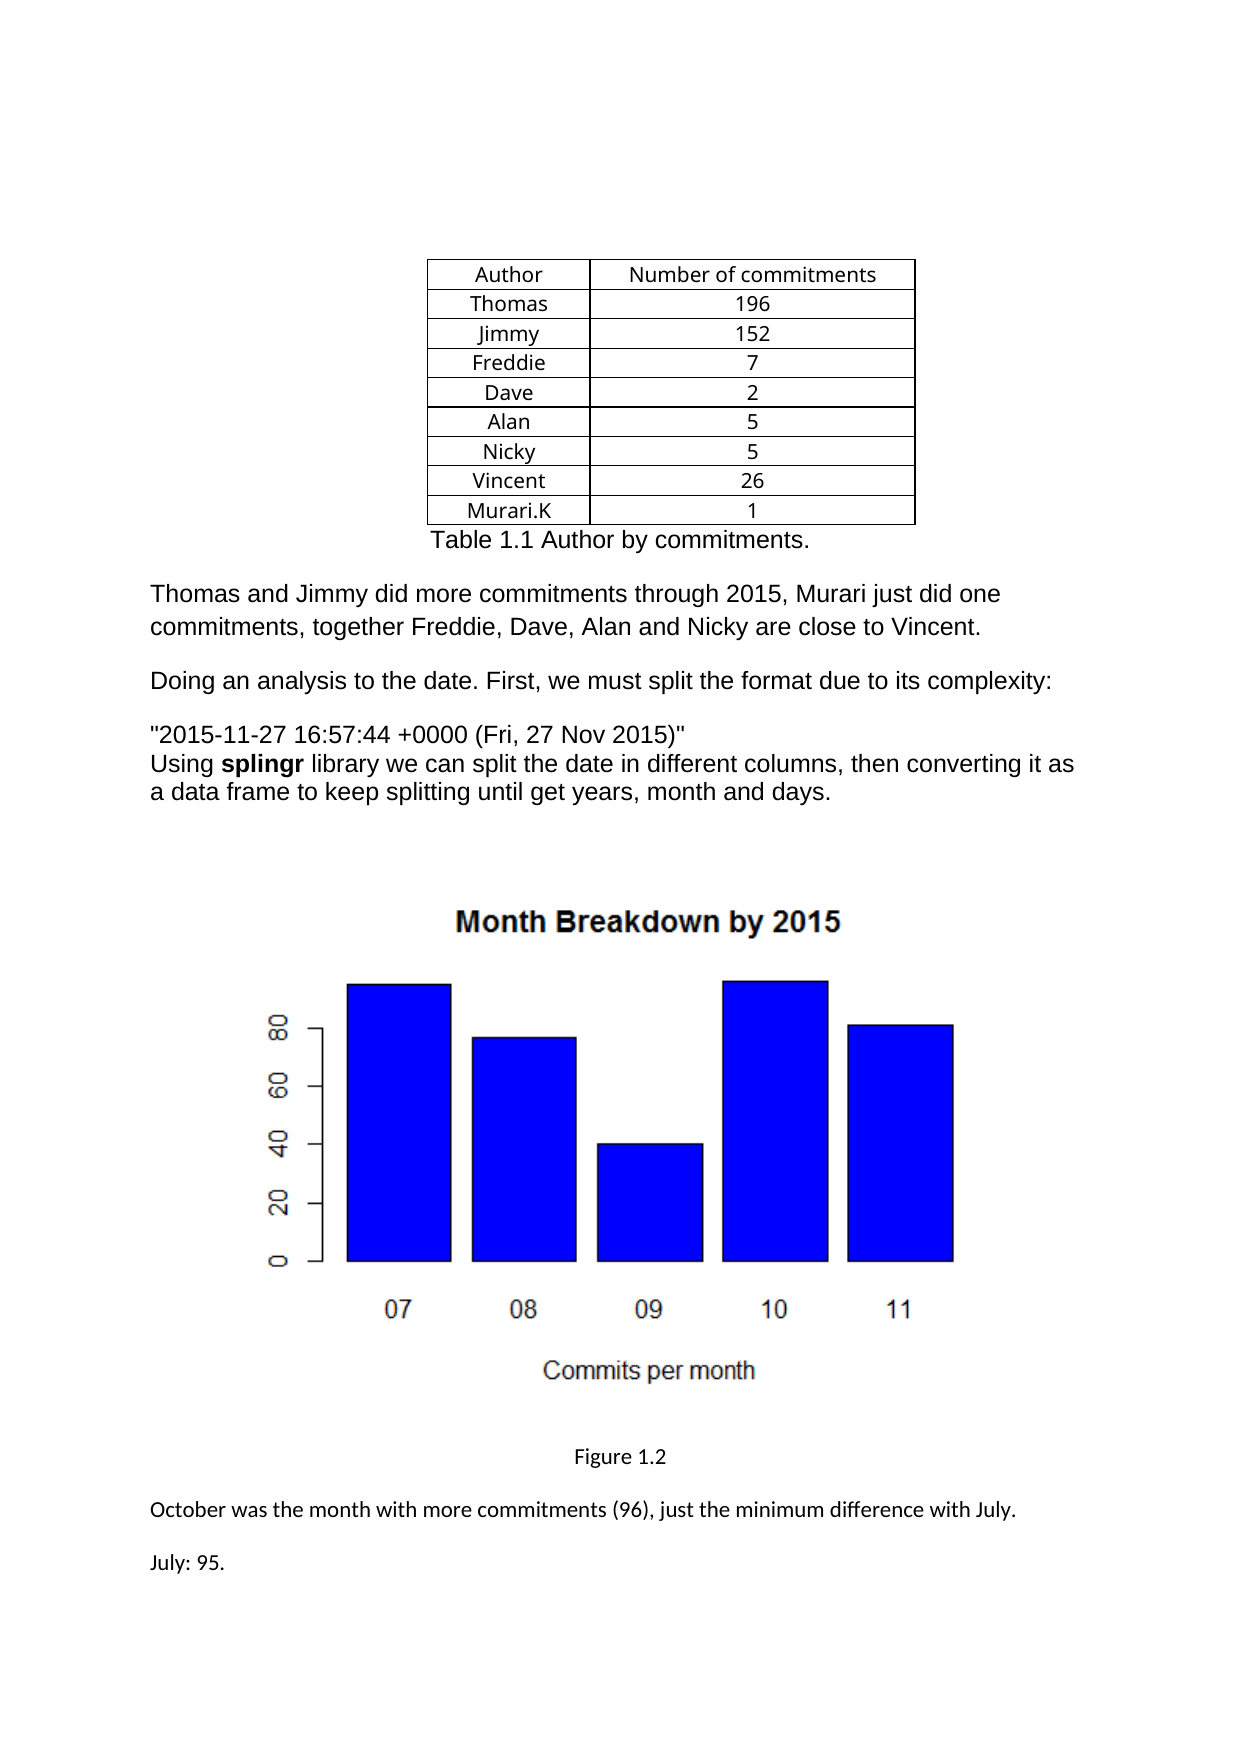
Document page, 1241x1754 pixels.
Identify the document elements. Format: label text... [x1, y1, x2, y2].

table_cell 5 [591, 437, 914, 465]
picture [200, 859, 1040, 1417]
text "2015-11-27 16:57:44 +0000 (Fri, 27 Nov 2015)" [150, 720, 1090, 749]
table_cell 26 [591, 466, 914, 495]
table_cell Murari.K [428, 496, 589, 524]
table_cell Dave [428, 378, 589, 406]
table_cell Alan [428, 408, 589, 436]
table_cell 7 [591, 349, 914, 377]
table_cell Vincent [428, 466, 589, 495]
table_cell 152 [591, 319, 914, 347]
table_cell 5 [591, 408, 914, 436]
text Figure 1.2 [150, 1442, 1090, 1470]
table_header Number of commitments [591, 260, 914, 288]
table_cell Freddie [428, 349, 589, 377]
table_cell 196 [591, 290, 914, 318]
text July: 95. [150, 1548, 1090, 1576]
table_cell 1 [591, 496, 914, 524]
text Using splingr library we can split the date in different columns, then converting it as a data frame to keep splitting until get years, month and days. [150, 749, 1090, 806]
text Doing an analysis to the date. First, we must split the format due to its complexity: [150, 666, 1090, 695]
table_cell 2 [591, 378, 914, 406]
table_header Author [428, 260, 589, 288]
text Thomas and Jimmy did more commitments through 2015, Murari just did one commitments, together Freddie, Dave, Alan and Nicky are close to Vincent. [150, 579, 1090, 641]
text Table 1.1 Author by commitments. [150, 525, 1090, 554]
text October was the month with more commitments (96), just the minimum difference with July. [150, 1495, 1090, 1523]
table_cell Jimmy [428, 319, 589, 347]
table_cell Thomas [428, 290, 589, 318]
table_cell Nicky [428, 437, 589, 465]
